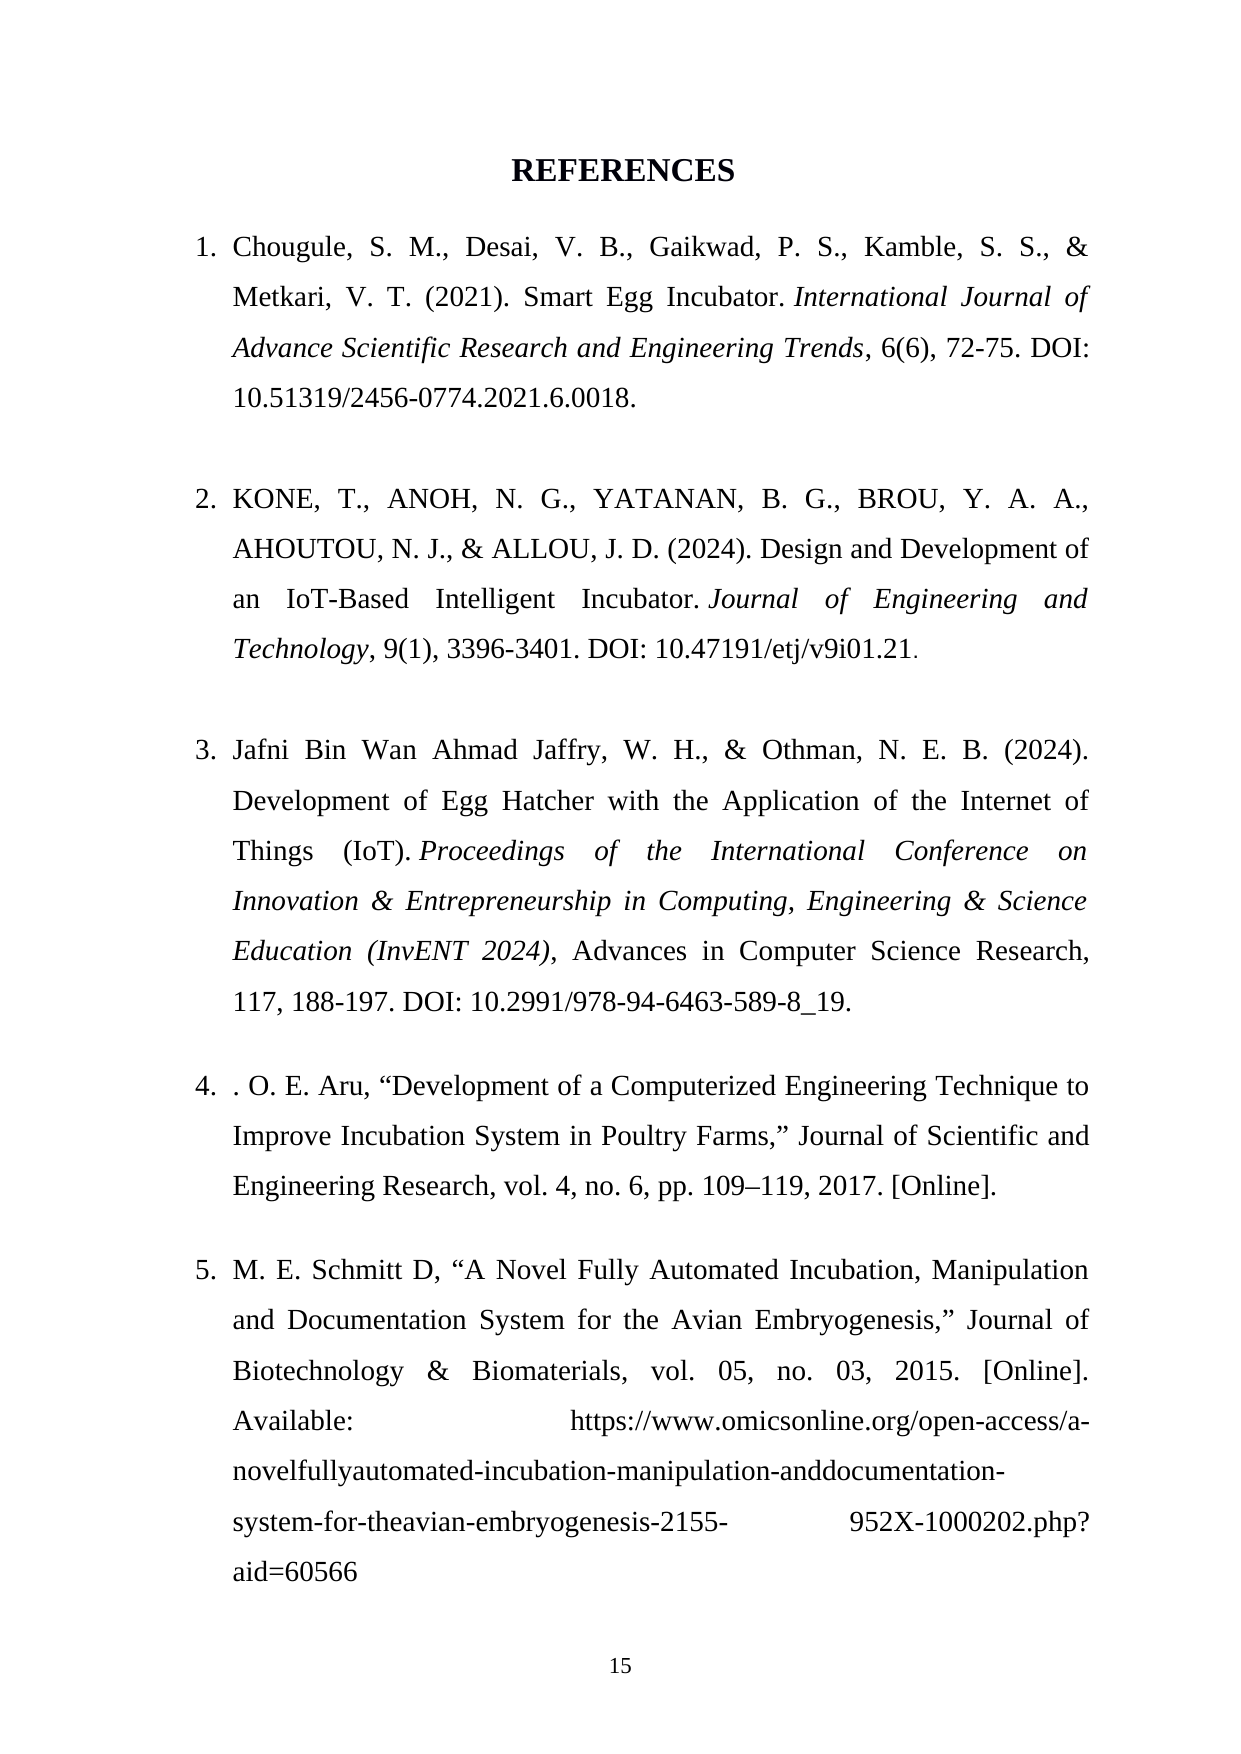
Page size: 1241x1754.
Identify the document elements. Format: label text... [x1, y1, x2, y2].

list Jafni Bin Wan Ahmad Jaffry, W. H., & Othman, N. E. B. (2024). Development of Egg Hatcher with the Application of the Internet of Things (IoT). Proceedings of the International Conference on Innovation & Entrepreneurship in Computing, Engineering & Science Education (InvENT 2024), Advances in Computer Science Research, 117, 188-197. DOI: 10.2991/978-94-6463-589-8_19. [195, 732, 1090, 1017]
list M. E. Schmitt D, “A Novel Fully Automated Incubation, Manipulation and Documentation System for the Avian Embryogenesis,” Journal of Biotechnology & Biomaterials, vol. 05, no. 03, 2015. [Online]. Available: https://www.omicsonline.org/open-access/a-novelfullyautomated-incubation-manipulation-anddocumentation-system-for-theavian-embryogenesis-2155- 952X-1000202.php?aid=60566 [195, 1252, 1090, 1588]
list . O. E. Aru, “Development of a Computerized Engineering Technique to Improve Incubation System in Poultry Farms,” Journal of Scientific and Engineering Research, vol. 4, no. 6, pp. 109–119, 2017. [Online]. [195, 1068, 1090, 1202]
list KONE, T., ANOH, N. G., YATANAN, B. G., BROU, Y. A. A., AHOUTOU, N. J., & ALLOU, J. D. (2024). Design and Development of an IoT-Based Intelligent Incubator. Journal of Engineering and Technology, 9(1), 3396-3401. DOI: 10.47191/etj/v9i01.21. [195, 481, 1090, 665]
list Chougule, S. M., Desai, V. B., Gaikwad, P. S., Kamble, S. S., & Metkari, V. T. (2021). Smart Egg Incubator. International Journal of Advance Scientific Research and Engineering Trends, 6(6), 72-75. DOI: 10.51319/2456-0774.2021.6.0018. [195, 229, 1090, 414]
subtitle REFERENCES [150, 150, 1096, 188]
